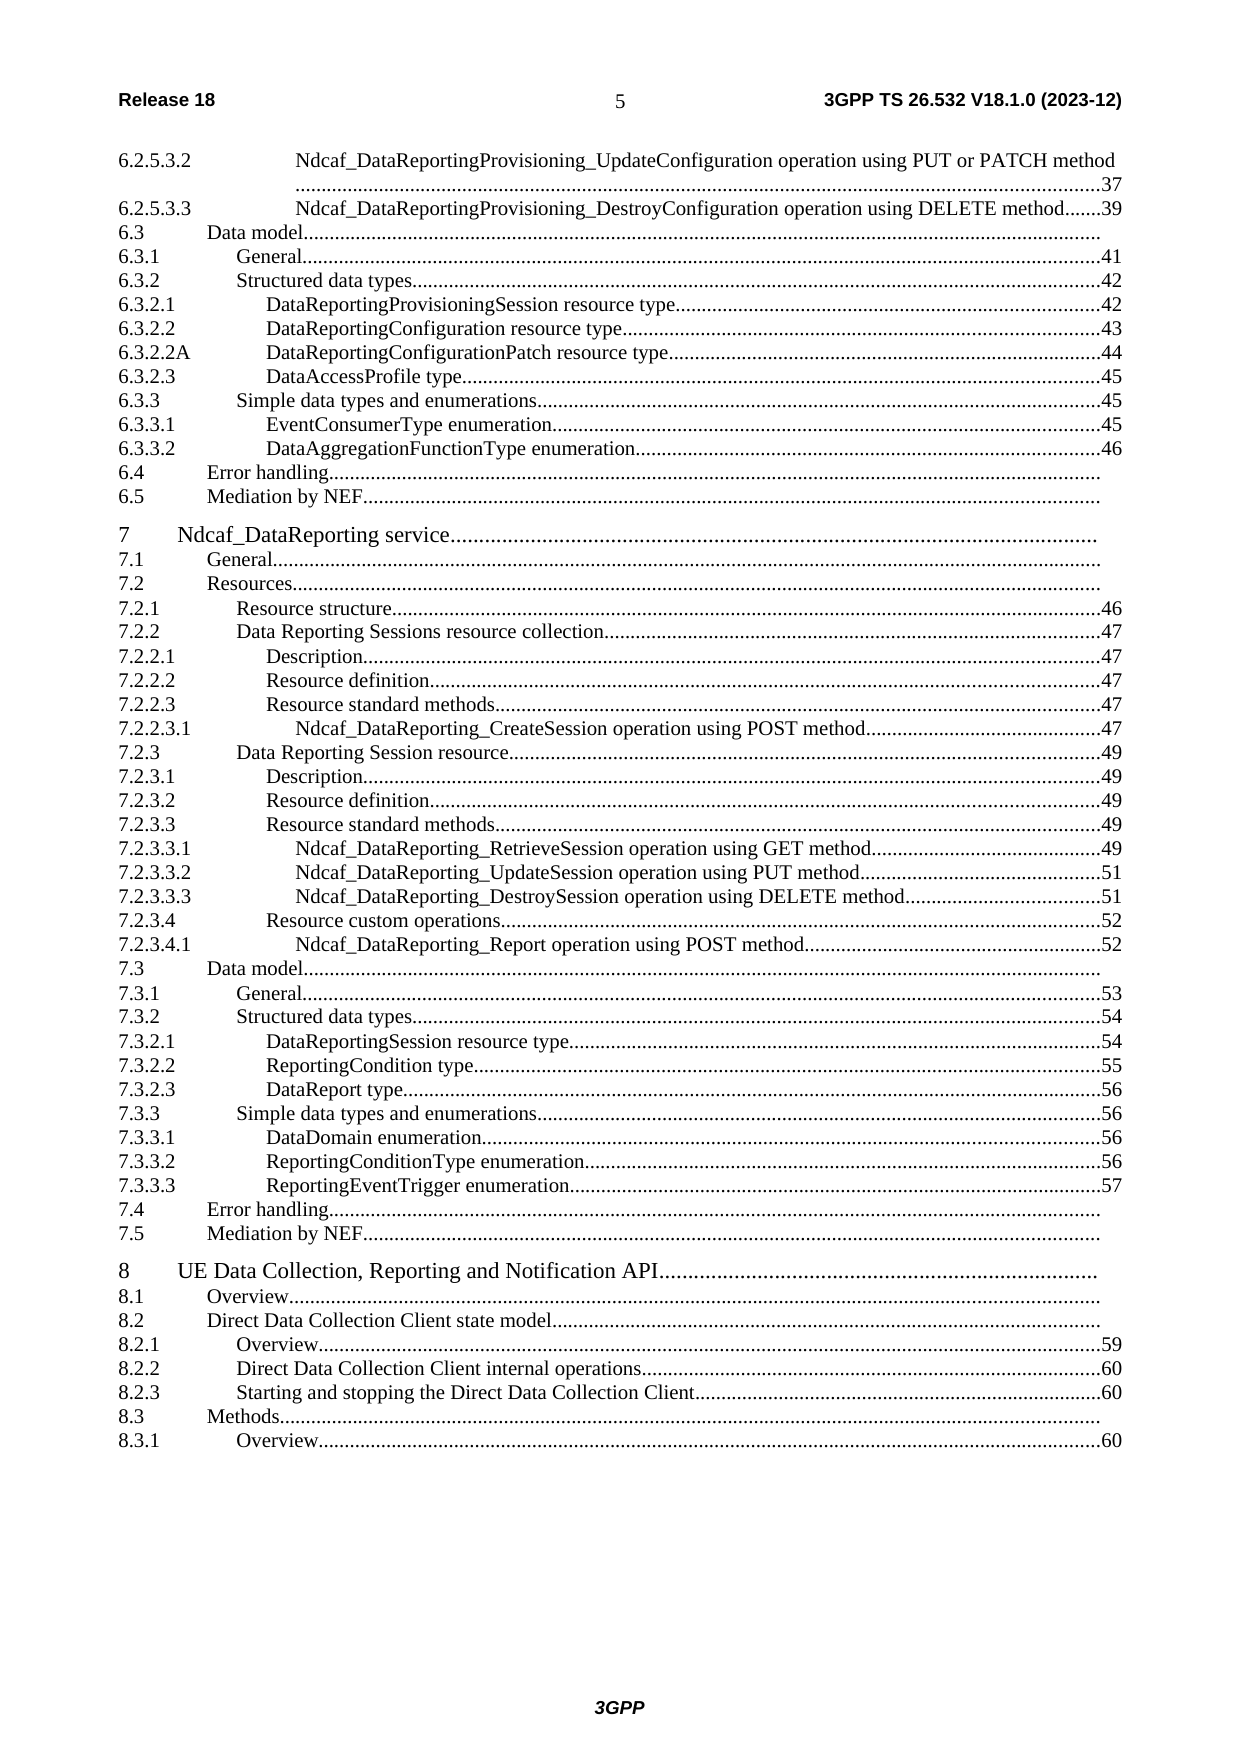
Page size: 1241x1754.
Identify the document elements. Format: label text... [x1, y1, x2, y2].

text 6.3.3 Simple data types and enumerations 45 [118, 388, 1122, 412]
text 7.2.3 Data Reporting Session resource 49 [118, 740, 1122, 764]
text 6.2.5.3.3 Ndcaf_DataReportingProvisioning_DestroyConfiguration operation using DELETE method 39 [118, 196, 1122, 220]
text 7.2.2.2 Resource definition 47 [118, 668, 1122, 692]
text 7.2.2.1 Description 47 [118, 643, 1122, 668]
text 7.2.3.3.1 Ndcaf_DataReporting_RetrieveSession operation using GET method 49 [118, 836, 1122, 860]
text 6.3.2.3 DataAccessProfile type 45 [118, 364, 1122, 388]
text 7.1 General 46 [118, 547, 1078, 571]
text 6.4 Error handling 46 [118, 460, 1078, 484]
text 6.3.2 Structured data types 42 [118, 268, 1122, 292]
text 6.3.2.2 DataReportingConfiguration resource type 43 [118, 316, 1122, 340]
text 6.3 Data model 41 [118, 220, 1078, 244]
text 7.3.3 Simple data types and enumerations 56 [118, 1101, 1122, 1125]
text 7.3.3.1 DataDomain enumeration 56 [118, 1125, 1122, 1149]
text 6.3.2.1 DataReportingProvisioningSession resource type 42 [118, 292, 1122, 316]
text 7.2.1 Resource structure 46 [118, 595, 1122, 619]
text 7 Ndcaf_DataReporting service 46 [118, 521, 1078, 547]
text 7.4 Error handling 57 [118, 1197, 1078, 1221]
text 7.2.3.3 Resource standard methods 49 [118, 812, 1122, 836]
text 7.3.3.3 ReportingEventTrigger enumeration 57 [118, 1173, 1122, 1197]
text 6.5 Mediation by NEF 46 [118, 484, 1078, 508]
text 6.3.2.2A DataReportingConfigurationPatch resource type 44 [118, 340, 1122, 364]
text 7.2.2 Data Reporting Sessions resource collection 47 [118, 619, 1122, 643]
text 7.3.3.2 ReportingConditionType enumeration 56 [118, 1149, 1122, 1173]
text 8.2.1 Overview 59 [118, 1332, 1122, 1356]
text 7.2 Resources 46 [118, 571, 1078, 595]
text 7.2.2.3 Resource standard methods 47 [118, 692, 1122, 716]
text 6.3.3.2 DataAggregationFunctionType enumeration 46 [118, 436, 1122, 460]
text 7.3.1 General 53 [118, 980, 1122, 1004]
text 8 UE Data Collection, Reporting and Notification API 57 [118, 1258, 1078, 1284]
text 7.2.3.3.2 Ndcaf_DataReporting_UpdateSession operation using PUT method 51 [118, 860, 1122, 884]
text 8.1 Overview 57 [118, 1284, 1078, 1308]
text 7.3.2.3 DataReport type 56 [118, 1077, 1122, 1101]
text 7.3.2.1 DataReportingSession resource type 54 [118, 1028, 1122, 1053]
text 7.2.3.4.1 Ndcaf_DataReporting_Report operation using POST method 52 [118, 932, 1122, 956]
text 8.3.1 Overview 60 [118, 1428, 1122, 1452]
text 7.3.2.2 ReportingCondition type 55 [118, 1053, 1122, 1077]
text 7.2.3.1 Description 49 [118, 764, 1122, 788]
text 7.2.3.4 Resource custom operations 52 [118, 908, 1122, 932]
text 8.2.2 Direct Data Collection Client internal operations 60 [118, 1356, 1122, 1380]
text 7.2.3.3.3 Ndcaf_DataReporting_DestroySession operation using DELETE method 51 [118, 884, 1122, 908]
text 7.3 Data model 53 [118, 956, 1078, 980]
text 6.2.5.3.2 Ndcaf_DataReportingProvisioning_UpdateConfiguration operation using PUT or PATCH method 37 [118, 147, 1122, 196]
text 7.2.2.3.1 Ndcaf_DataReporting_CreateSession operation using POST method 47 [118, 716, 1122, 740]
text 6.3.1 General 41 [118, 244, 1122, 268]
text 7.2.3.2 Resource definition 49 [118, 788, 1122, 812]
text 8.2.3 Starting and stopping the Direct Data Collection Client 60 [118, 1380, 1122, 1404]
text 8.2 Direct Data Collection Client state model 59 [118, 1308, 1078, 1332]
text 8.3 Methods 60 [118, 1404, 1078, 1428]
text 7.5 Mediation by NEF 57 [118, 1221, 1078, 1245]
text 7.3.2 Structured data types 54 [118, 1004, 1122, 1028]
text 6.3.3.1 EventConsumerType enumeration 45 [118, 412, 1122, 436]
